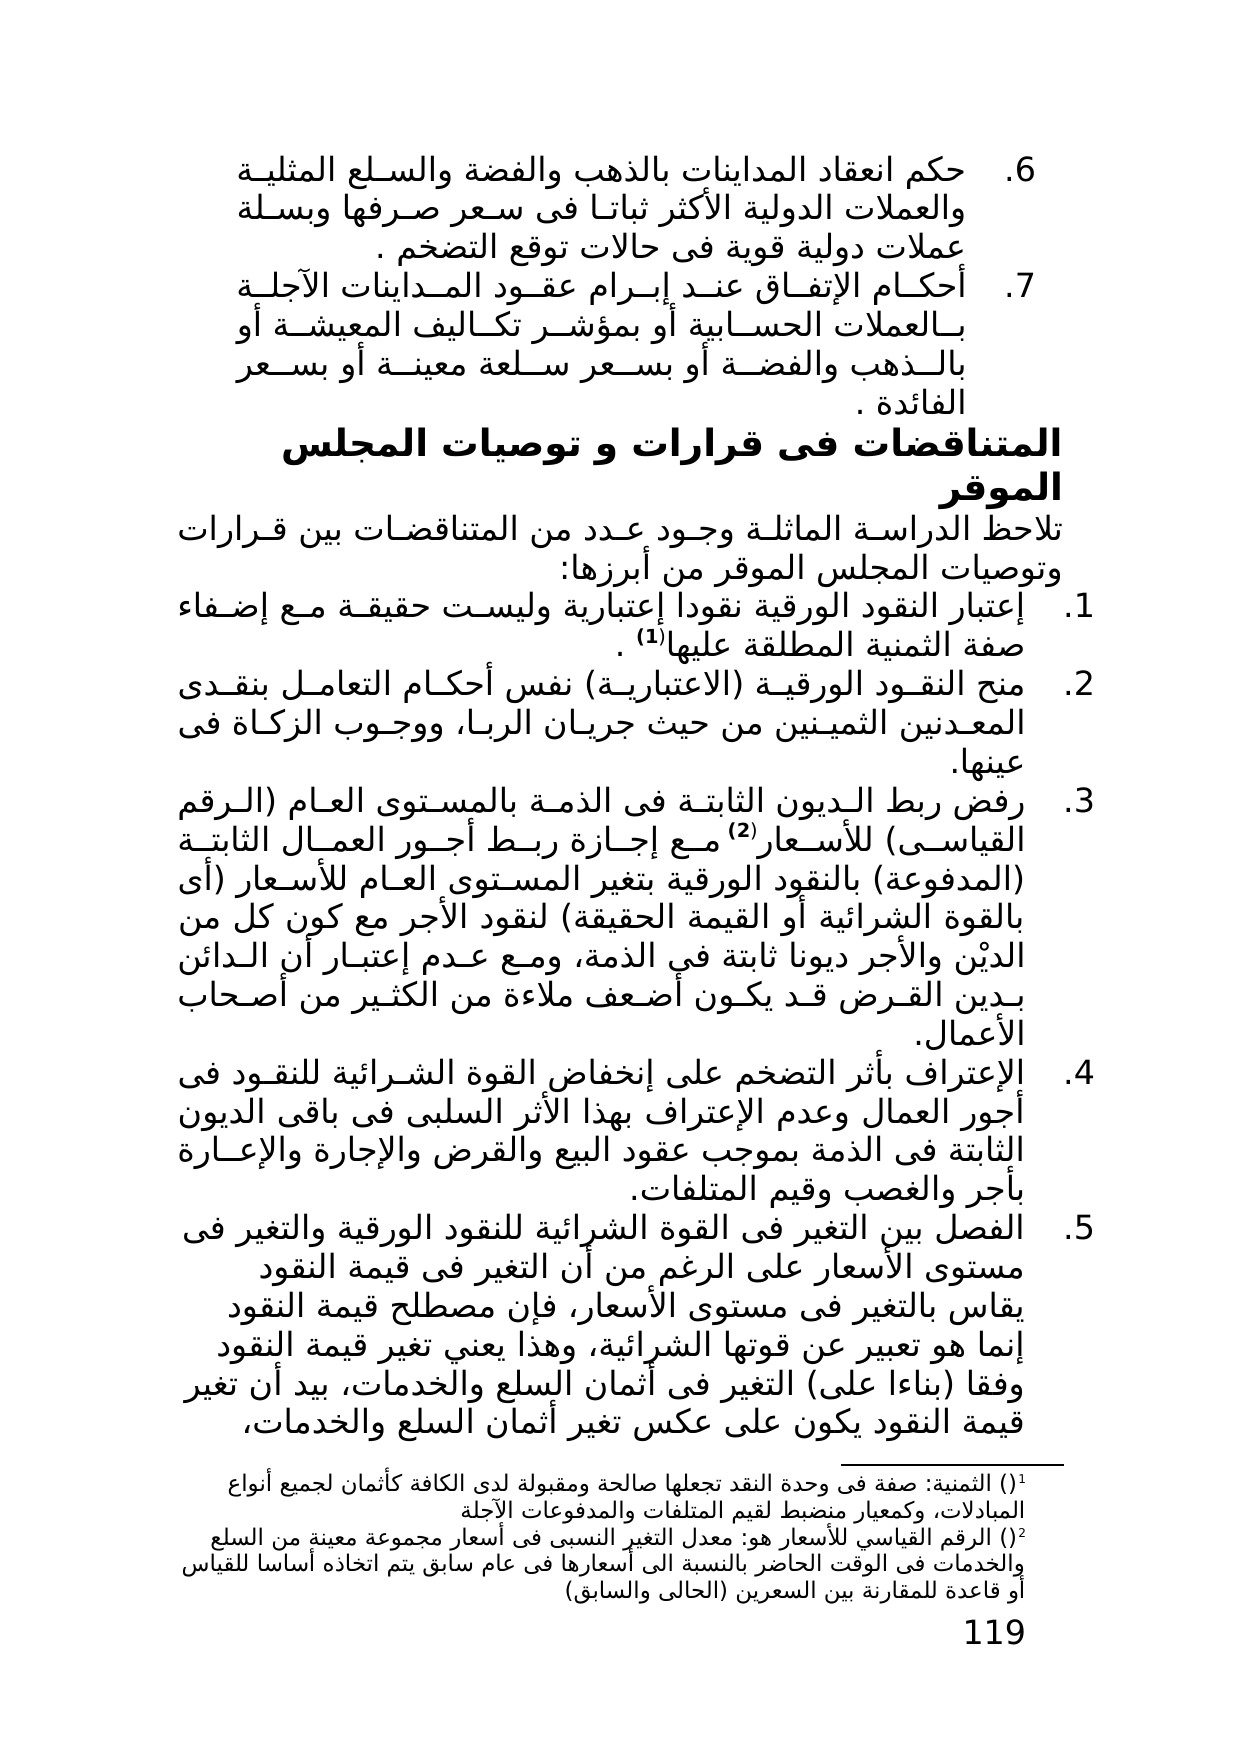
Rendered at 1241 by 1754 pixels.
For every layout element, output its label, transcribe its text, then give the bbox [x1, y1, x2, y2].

list أحكام الإتفاق عند إبرام عقود المداينات الآجلة بالعملات الحسابية أو بمؤشر تكاليف المعيشة أو بالذهب والفضة أو بسعر سلعة معينة أو بسعر الفائدة . [236, 267, 1004, 422]
list الإعتراف بأثر التضخم على إنخفاض القوة الشرائية للنقود فى أجور العمال وعدم الإعتراف بهذا الأثر السلبى فى باقى الديون الثابتة فى الذمة بموجب عقود البيع والقرض والإجارة والإعارة بأجر والغصب وقيم المتلفات. [177, 1053, 1063, 1209]
text المتناقضات فى قرارات و توصيات المجلس الموقر [177, 422, 1063, 509]
list إعتبار النقود الورقية نقودا إعتبارية وليست حقيقة مع إضفاء صفة الثمنية المطلقة عليها() . [177, 587, 1063, 665]
list رفض ربط الديون الثابتة فى الذمة بالمستوى العام (الرقم القياسى) للأسعار() مع إجازة ربط أجور العمال الثابتة (المدفوعة) بالنقود الورقية بتغير المستوى العام للأسعار (أى بالقوة الشرائية أو القيمة الحقيقة) لنقود الأجر مع كون كل من الديْن والأجر ديونا ثابتة فى الذمة، ومع عدم إعتبار أن الدائن بدين القرض قد يكون أضعف ملاءة من الكثير من أصحاب الأعمال. [177, 781, 1063, 1053]
list منح النقود الورقية (الاعتبارية) نفس أحكام التعامل بنقدى المعدنين الثمينين من حيث جريان الربا، ووجوب الزكاة فى عينها. [177, 665, 1063, 781]
list حكم انعقاد المداينات بالذهب والفضة والسلع المثلية والعملات الدولية الأكثر ثباتا فى سعر صرفها وبسلة عملات دولية قوية فى حالات توقع التضخم . [236, 150, 1004, 267]
text تلاحظ الدراسة الماثلة وجود عدد من المتناقضات بين قرارات وتوصيات المجلس الموقر من أبرزها: [177, 509, 1063, 587]
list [177, 1209, 1063, 1442]
